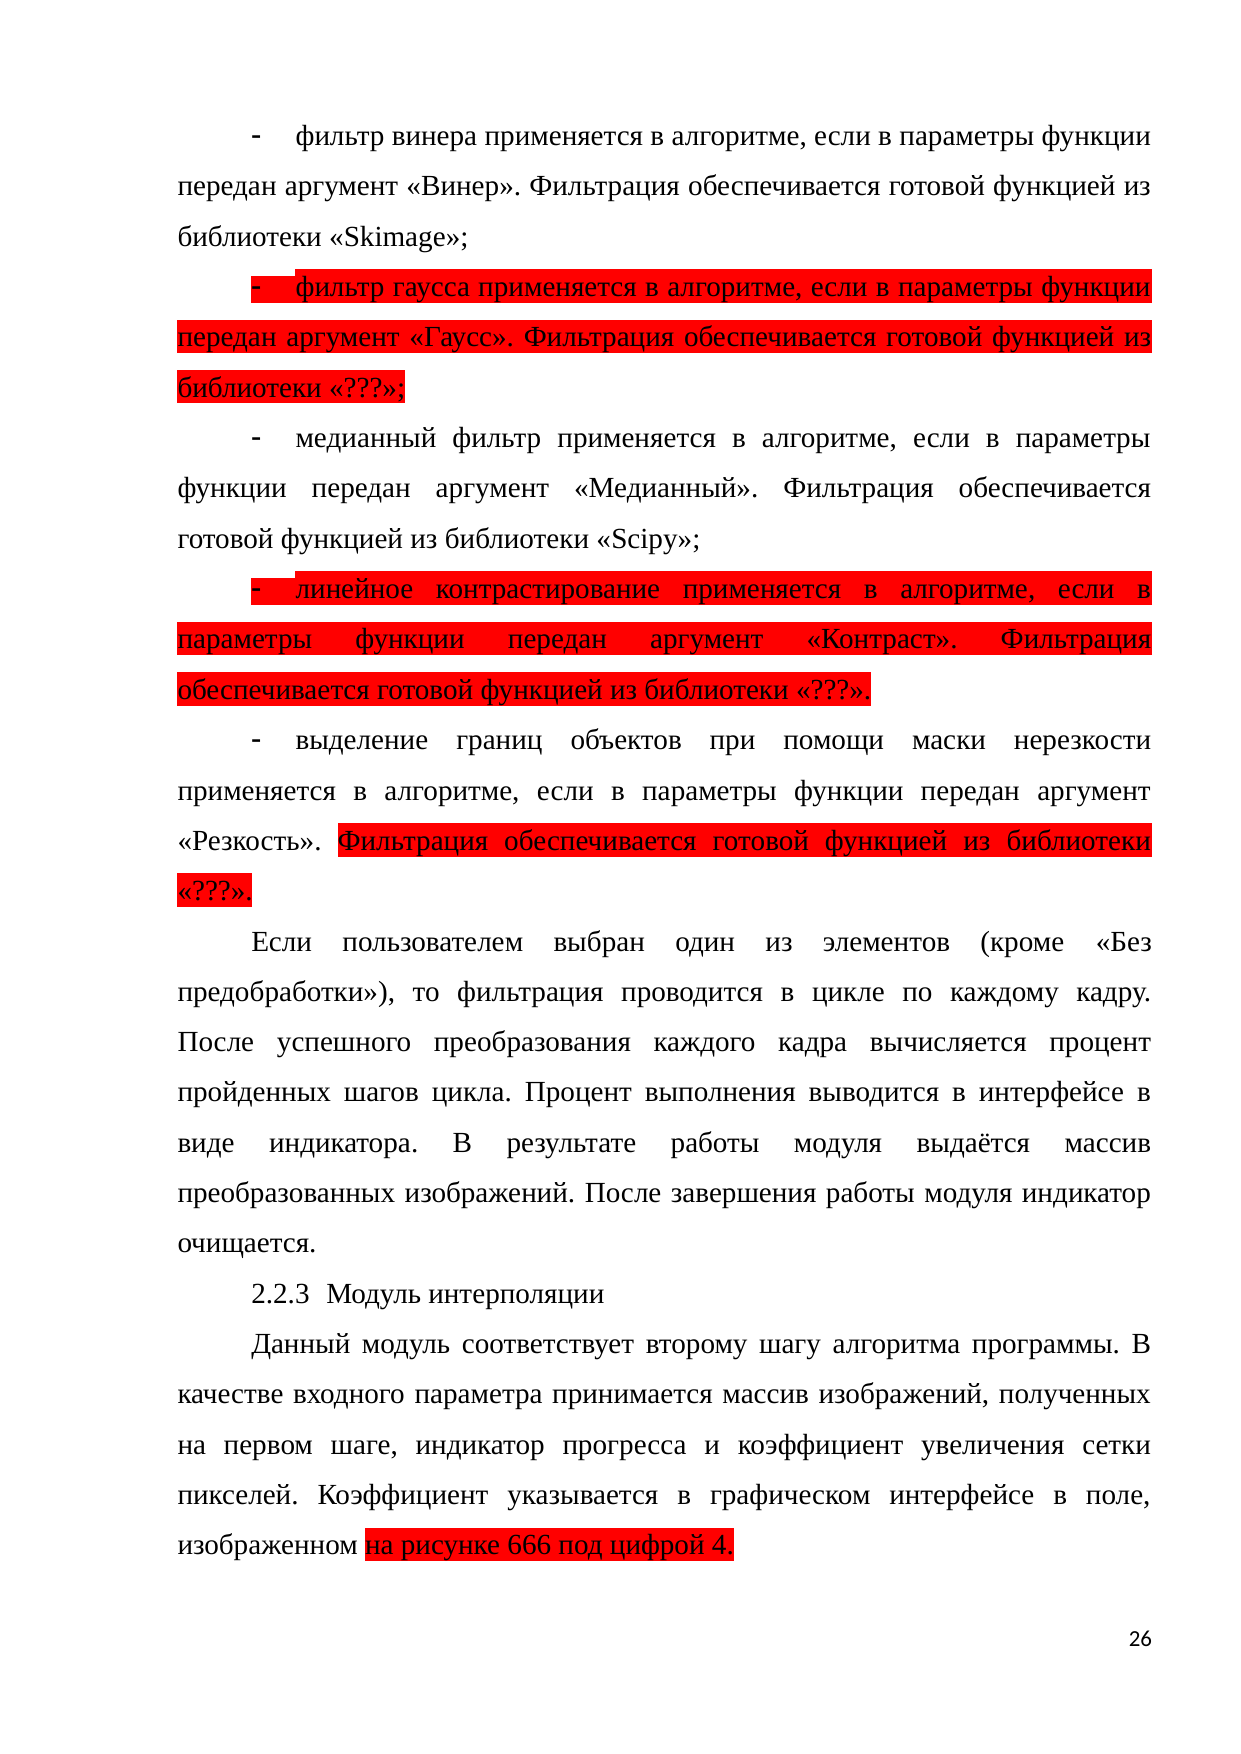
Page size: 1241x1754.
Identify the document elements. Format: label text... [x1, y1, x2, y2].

text Если пользователем выбран один из элементов (кроме «Без предобработки»), то фильтрация проводится в цикле по каждому кадру. После успешного преобразования каждого кадра вычисляется процент пройденных шагов цикла. Процент выполнения выводится в интерфейсе в виде индикатора. В результате работы модуля выдаётся массив преобразованных изображений. После завершения работы модуля индикатор очищается. [177, 924, 1152, 1259]
list медианный фильтр применяется в алгоритме, если в параметры функции передан аргумент «Медианный». Фильтрация обеспечивается готовой функцией из библиотеки «Scipy»; [177, 420, 1152, 554]
list линейное контрастирование применяется в алгоритме, если в параметры функции передан аргумент «Контраст». Фильтрация обеспечивается готовой функцией из библиотеки «???». [177, 655, 1152, 706]
text Данный модуль соответствует второму шагу алгоритма программы. В качестве входного параметра принимается массив изображений, полученных на первом шаге, индикатор прогресса и коэффициент увеличения сетки пикселей. Коэффициент указывается в графическом интерфейсе в поле, изображенном на рисунке 666 под цифрой 4. [177, 1326, 1152, 1561]
list фильтр гаусса применяется в алгоритме, если в параметры функции передан аргумент «Гаусс». Фильтрация обеспечивается готовой функцией из библиотеки «???»; [177, 353, 1152, 403]
list выделение границ объектов при помощи маски нерезкости применяется в алгоритме, если в параметры функции передан аргумент «Резкость». Фильтрация обеспечивается готовой функцией из библиотеки «???». [177, 722, 1152, 907]
list линейное контрастирование применяется в алгоритме, если в параметры функции передан аргумент «Контраст». Фильтрация обеспечивается готовой функцией из библиотеки «???». [177, 571, 1152, 622]
list фильтр гаусса применяется в алгоритме, если в параметры функции передан аргумент «Гаусс». Фильтрация обеспечивается готовой функцией из библиотеки «???»; [177, 269, 1152, 320]
list фильтр винера применяется в алгоритме, если в параметры функции передан аргумент «Винер». Фильтрация обеспечивается готовой функцией из библиотеки «Skimage»; [177, 118, 1152, 252]
list Модуль интерполяции [251, 1276, 1152, 1309]
